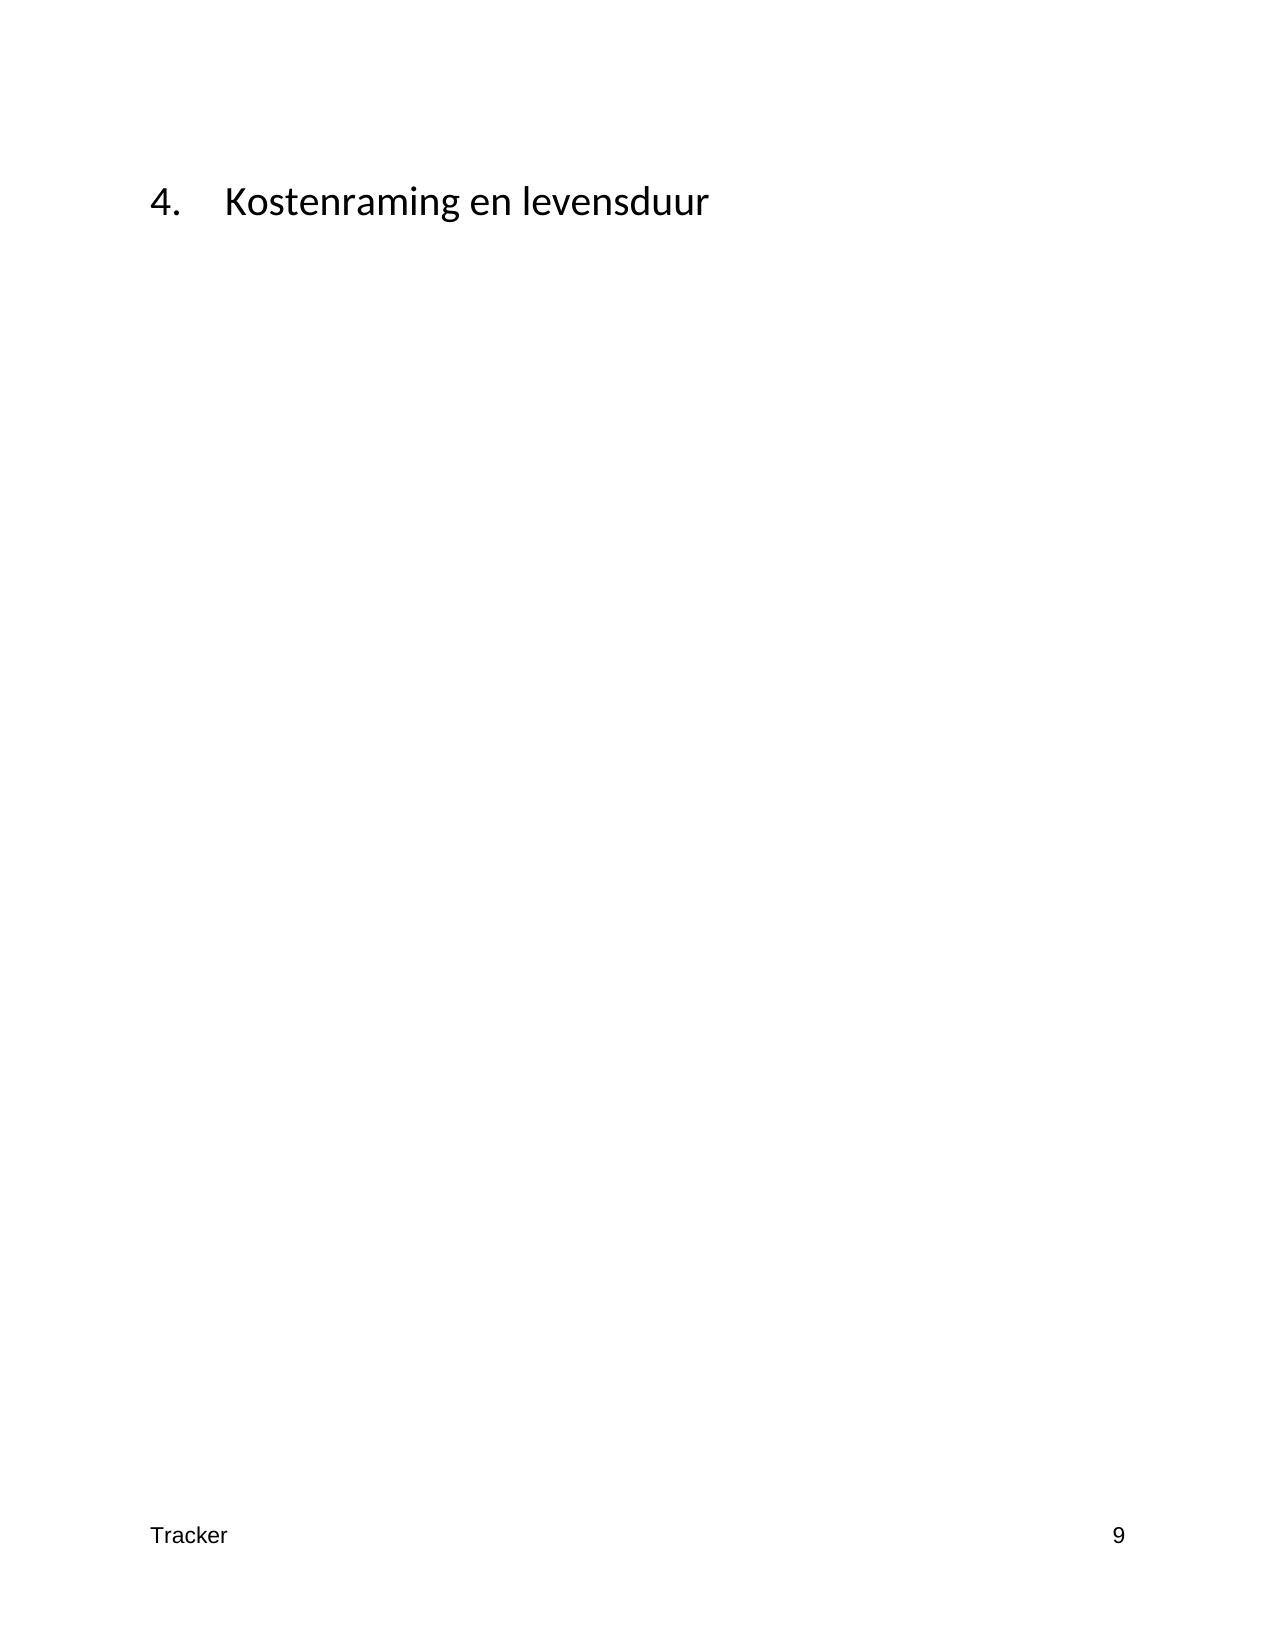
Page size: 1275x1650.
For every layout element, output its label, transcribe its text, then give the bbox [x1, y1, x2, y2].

subtitle Kostenraming en levensduur [150, 175, 1125, 226]
